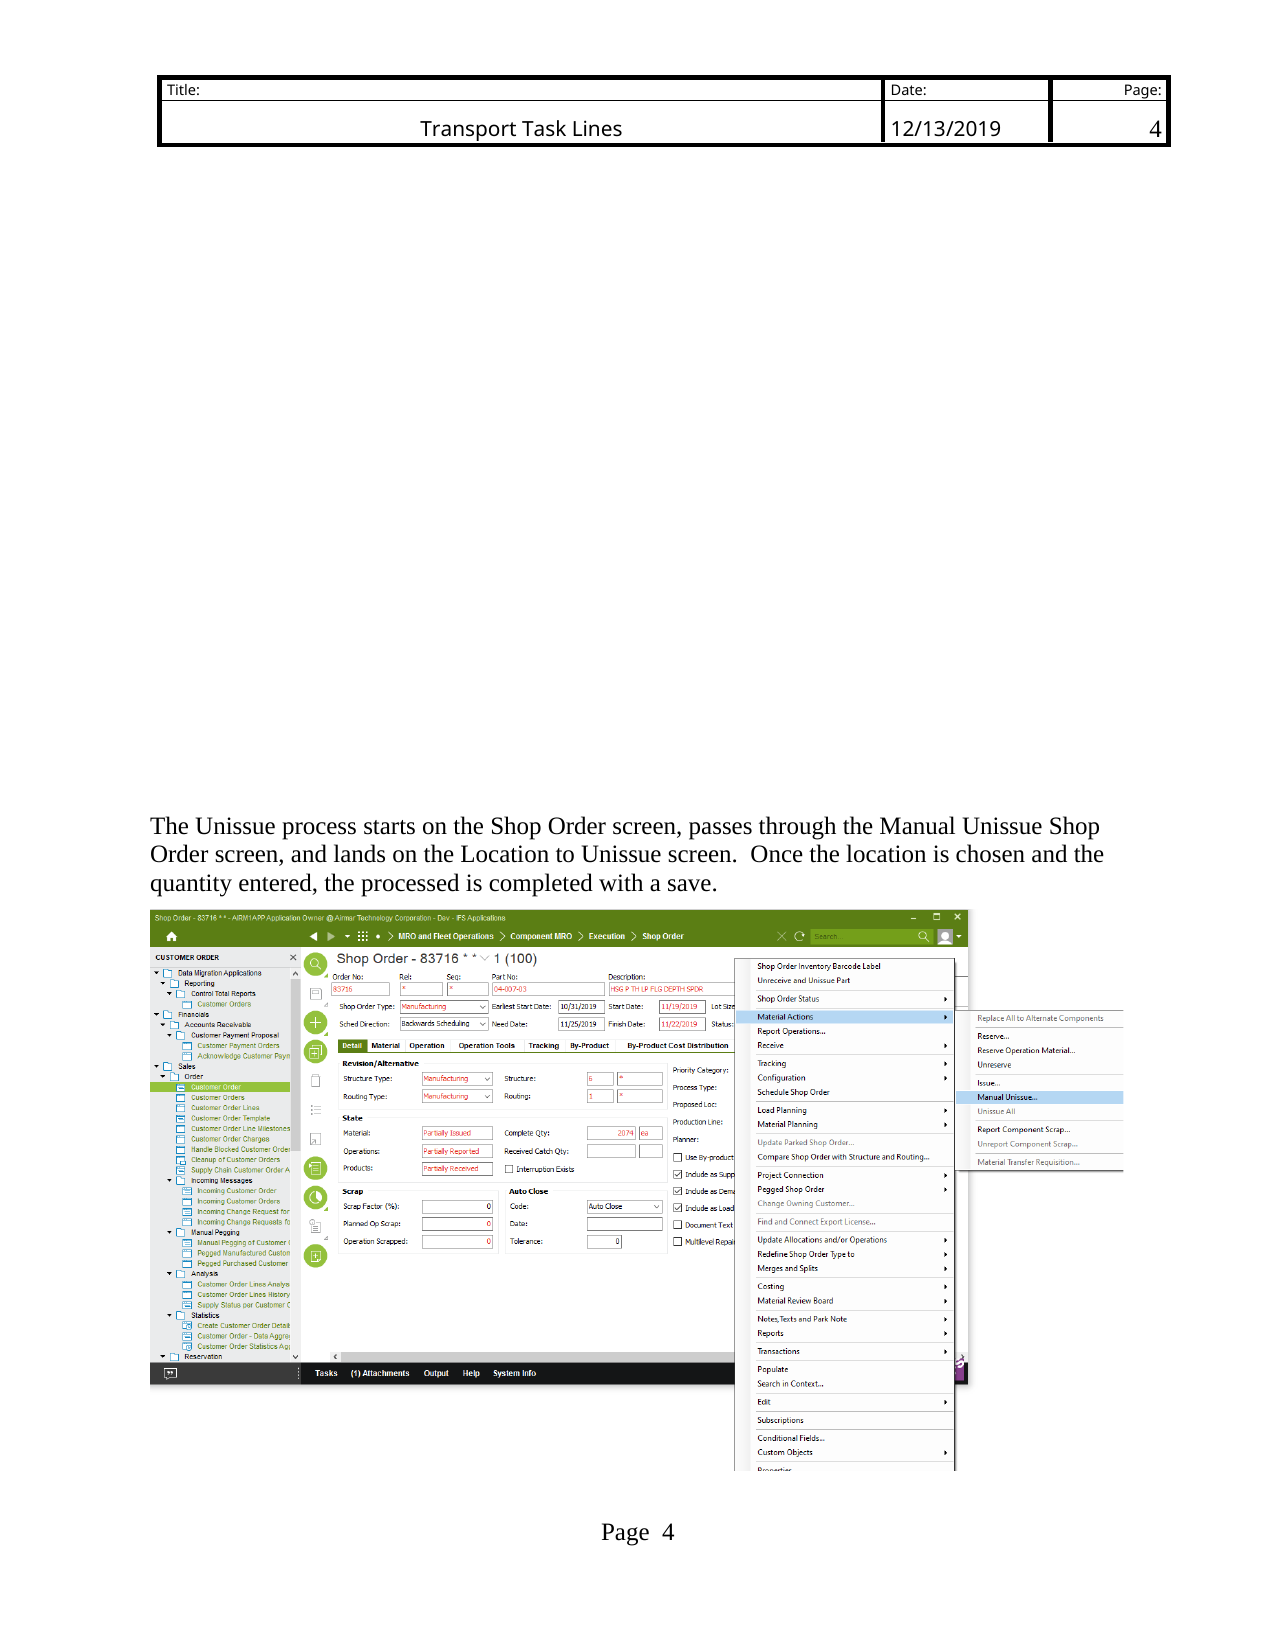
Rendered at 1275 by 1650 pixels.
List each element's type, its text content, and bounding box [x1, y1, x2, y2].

text The Unissue process starts on the Shop Order screen, passes through the Manual Unissue Shop Order screen, and lands on the Location to Unissue screen. Once the location is chosen and the quantity entered, the processed is completed with a save. [150, 811, 1125, 897]
picture [150, 909, 1124, 1471]
